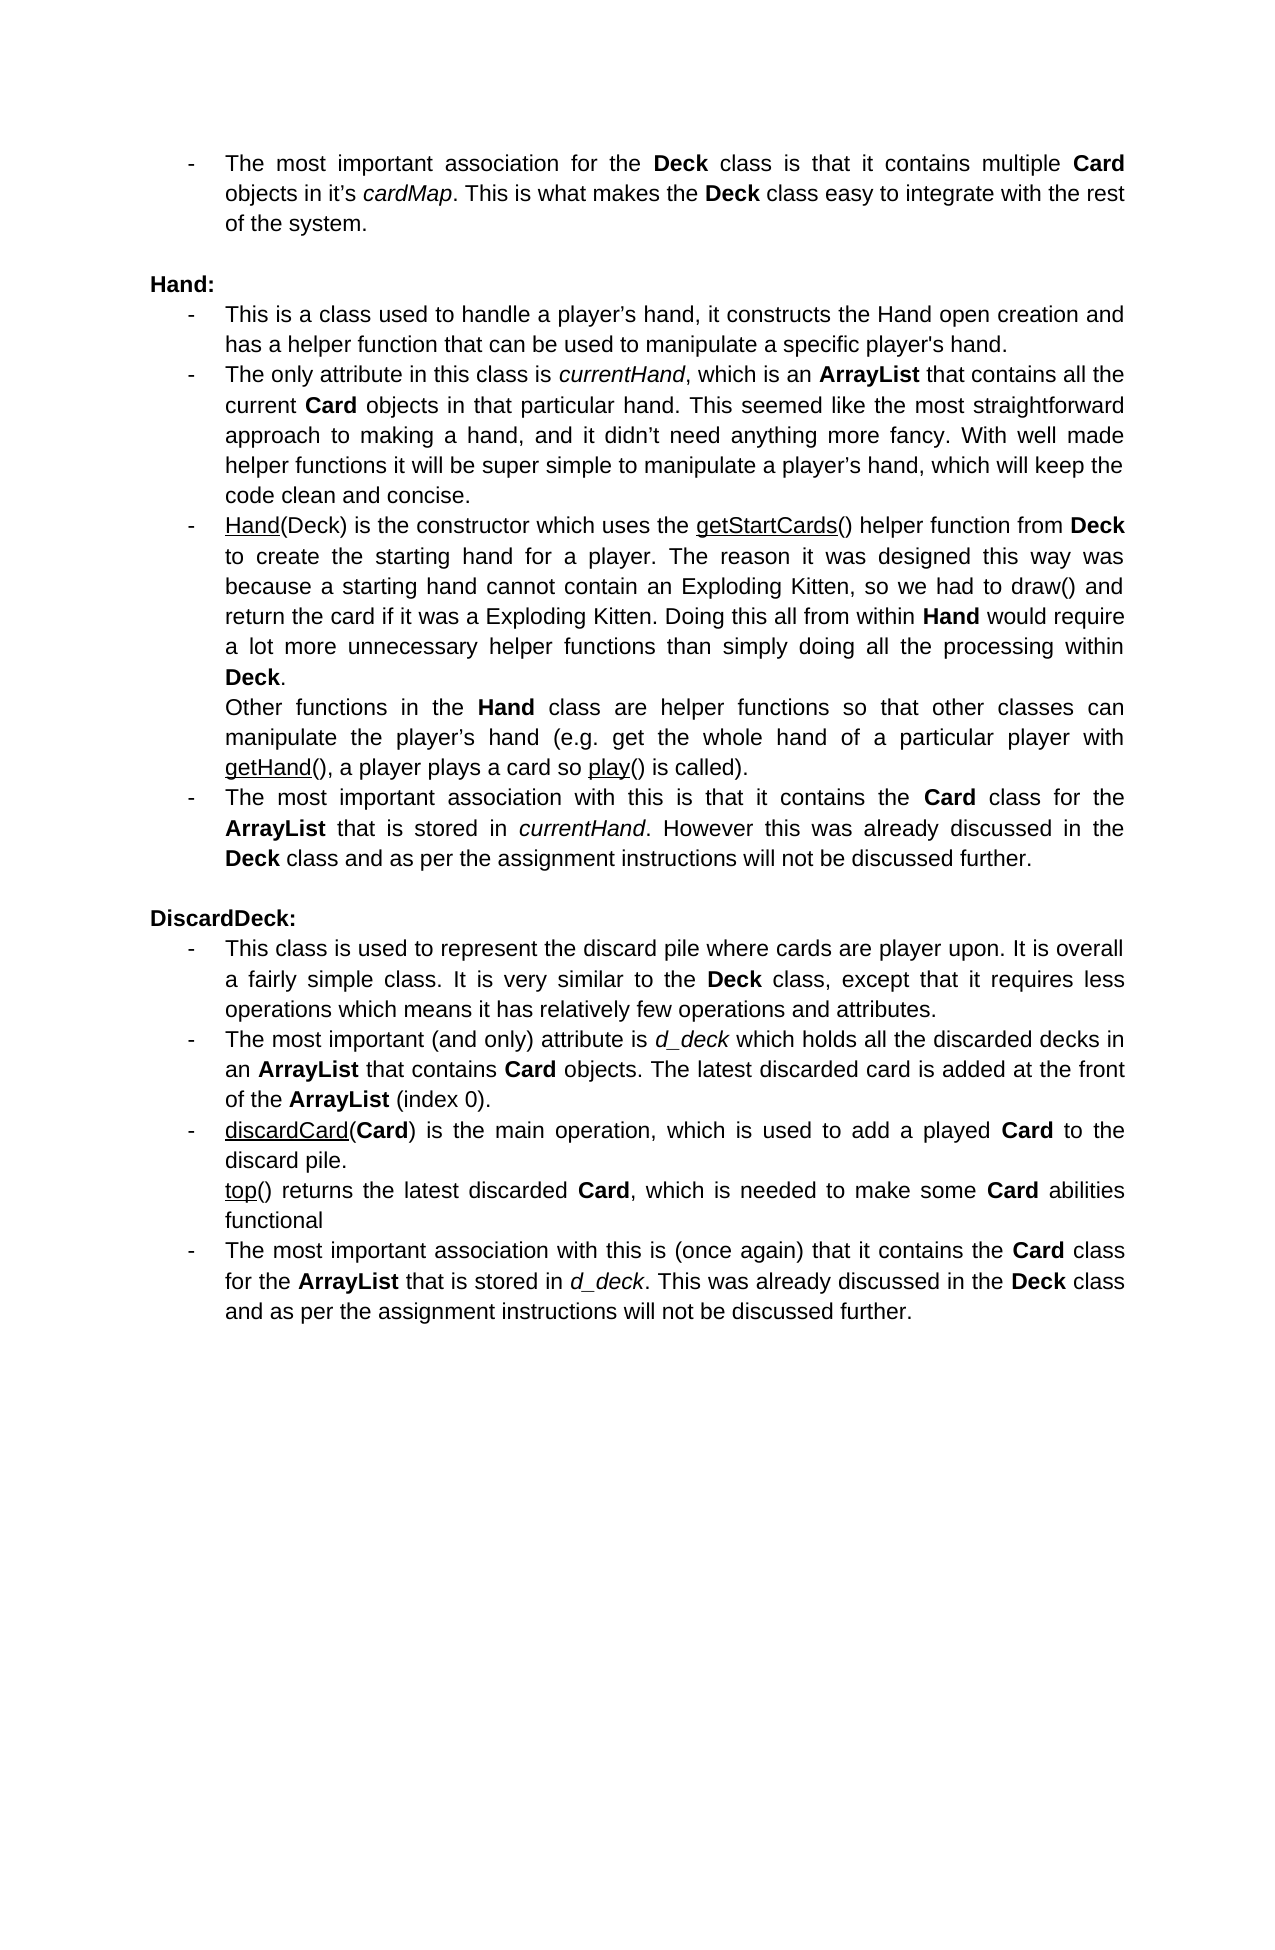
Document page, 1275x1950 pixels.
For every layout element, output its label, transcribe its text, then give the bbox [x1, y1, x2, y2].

list The only attribute in this class is currentHand, which is an ArrayList that contains all the current Card objects in that particular hand. This seemed like the most straightforward approach to making a hand, and it didn’t need anything more fancy. With well made helper functions it will be super simple to manipulate a player’s hand, which will keep the code clean and concise. [187, 361, 1125, 509]
text top() returns the latest discarded Card, which is needed to make some Card abilities functional [225, 1177, 1125, 1234]
list discardCard(Card) is the main operation, which is used to add a played Card to the discard pile. [187, 1117, 1125, 1173]
list The most important (and only) attribute is d_deck which holds all the discarded decks in an ArrayList that contains Card objects. The latest discarded card is added at the front of the ArrayList (index 0). [187, 1026, 1125, 1113]
list The most important association for the Deck class is that it contains multiple Card objects in it’s cardMap. This is what makes the Deck class easy to integrate with the rest of the system. [187, 150, 1125, 237]
text Hand: [150, 271, 1125, 297]
list This class is used to represent the discard pile where cards are player upon. It is overall a fairly simple class. It is very similar to the Deck class, except that it requires less operations which means it has relatively few operations and attributes. [187, 935, 1125, 1022]
text DiscardDeck: [150, 905, 1125, 932]
list This is a class used to handle a player’s hand, it constructs the Hand open creation and has a helper function that can be used to manipulate a specific player's hand. [187, 301, 1125, 358]
list Hand(Deck) is the constructor which uses the getStartCards() helper function from Deck to create the starting hand for a player. The reason it was designed this way was because a starting hand cannot contain an Exploding Kitten, so we had to draw() and return the card if it was a Exploding Kitten. Doing this all from within Hand would require a lot more unnecessary helper functions than simply doing all the processing within Deck. Other functions in the Hand class are helper functions so that other classes can manipulate the player’s hand (e.g. get the whole hand of a particular player with getHand(), a player plays a card so play() is called). [187, 512, 1125, 781]
list The most important association with this is (once again) that it contains the Card class for the ArrayList that is stored in d_deck. This was already discussed in the Deck class and as per the assignment instructions will not be discussed further. [187, 1237, 1125, 1324]
list The most important association with this is that it contains the Card class for the ArrayList that is stored in currentHand. However this was already discussed in the Deck class and as per the assignment instructions will not be discussed further. [187, 784, 1125, 871]
